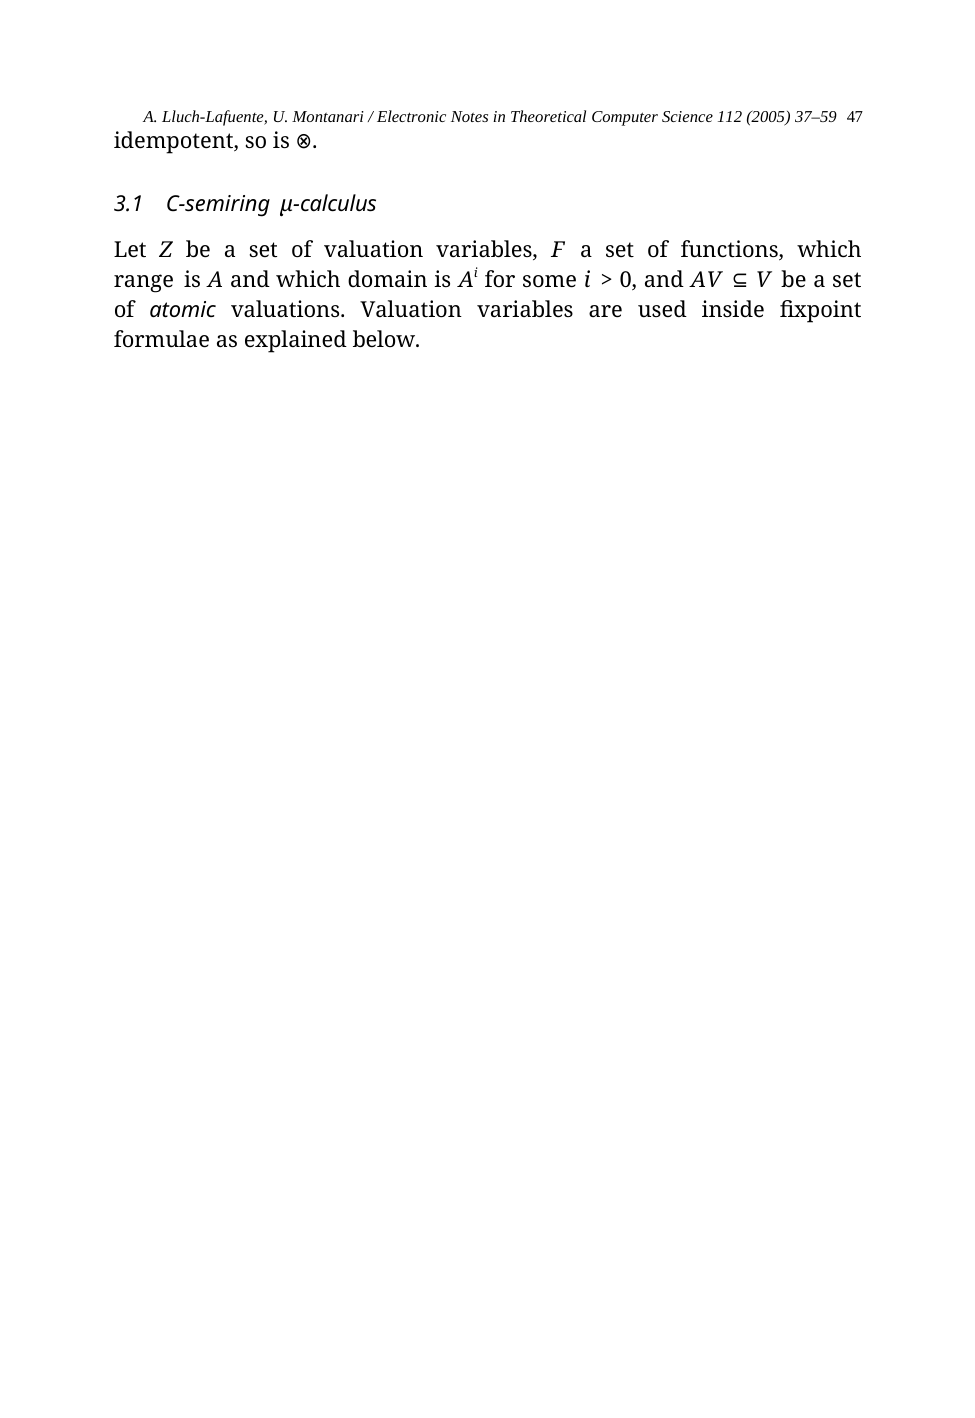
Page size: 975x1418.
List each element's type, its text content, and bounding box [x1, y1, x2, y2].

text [113, 125, 868, 155]
text Let Z be a set of valuation variables, F a set of functions, which range is A and which domain is Ai for some i > 0, and AV ⊆ V be a set of atomic valuations. Valuation variables are used inside fixpoint formulae as explained below. [113, 234, 862, 354]
list C-semiring µ-calculus [113, 188, 900, 218]
